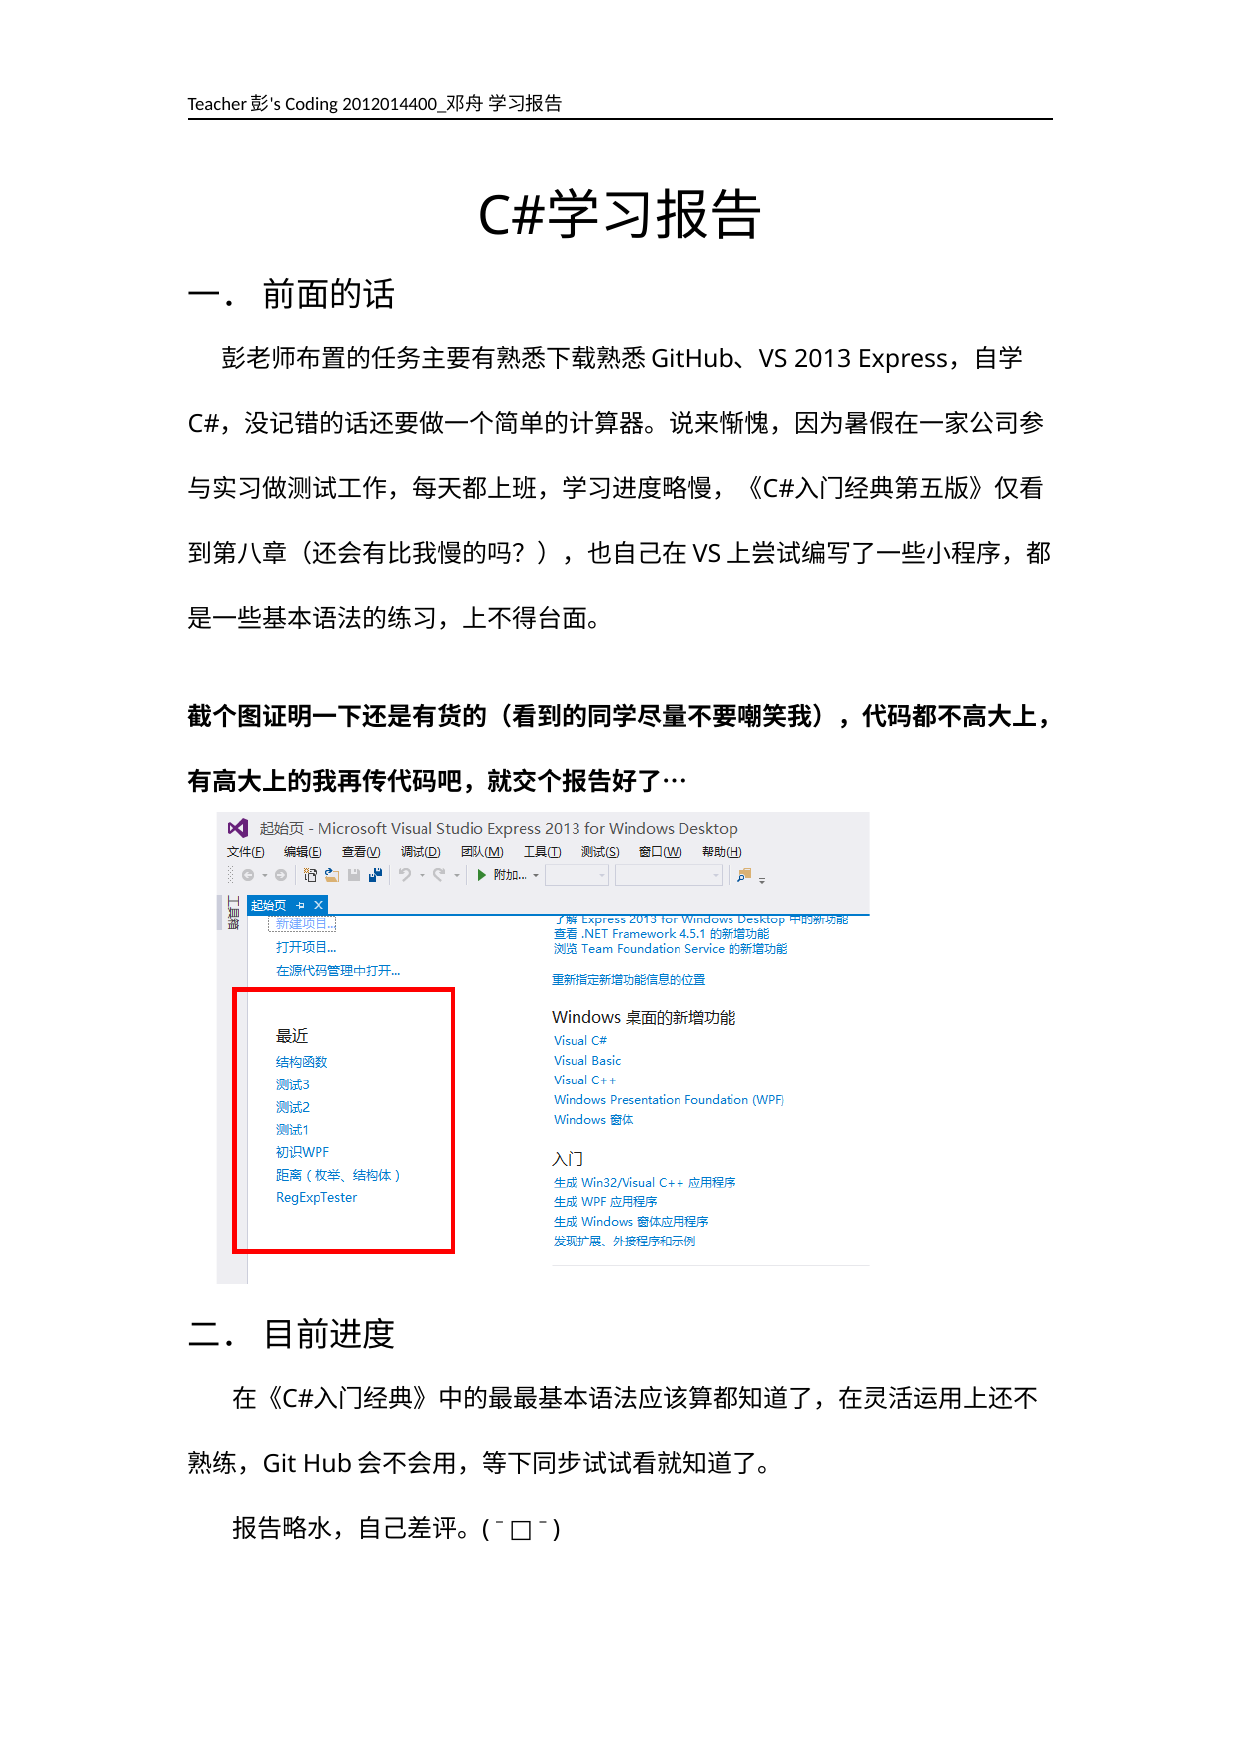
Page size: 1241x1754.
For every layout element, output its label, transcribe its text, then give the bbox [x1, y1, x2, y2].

text 截个图证明一下还是有货的（看到的同学尽量不要嘲笑我），代码都不高大上，有高大上的我再传代码吧，就交个报告好了… [187, 682, 1053, 812]
text 报告略水，自己差评。( ¯ □ ¯ ) [187, 1494, 1053, 1559]
list 目前进度 [187, 1299, 1053, 1364]
text 彭老师布置的任务主要有熟悉下载熟悉GitHub、VS 2013 Express，自学C#，没记错的话还要做一个简单的计算器。说来惭愧，因为暑假在一家公司参与实习做测试工作，每天都上班，学习进度略慢，《C#入门经典第五版》仅看到第八章（还会有比我慢的吗？），也自己在VS上尝试编写了一些小程序，都是一些基本语法的练习，上不得台面。 [187, 324, 1053, 649]
list 前面的话 [187, 259, 1053, 324]
text 在《C#入门经典》中的最最基本语法应该算都知道了，在灵活运用上还不熟练，Git Hub会不会用，等下同步试试看就知道了。 [187, 1364, 1053, 1494]
picture [216, 812, 870, 1284]
text C#学习报告 [187, 162, 1053, 259]
